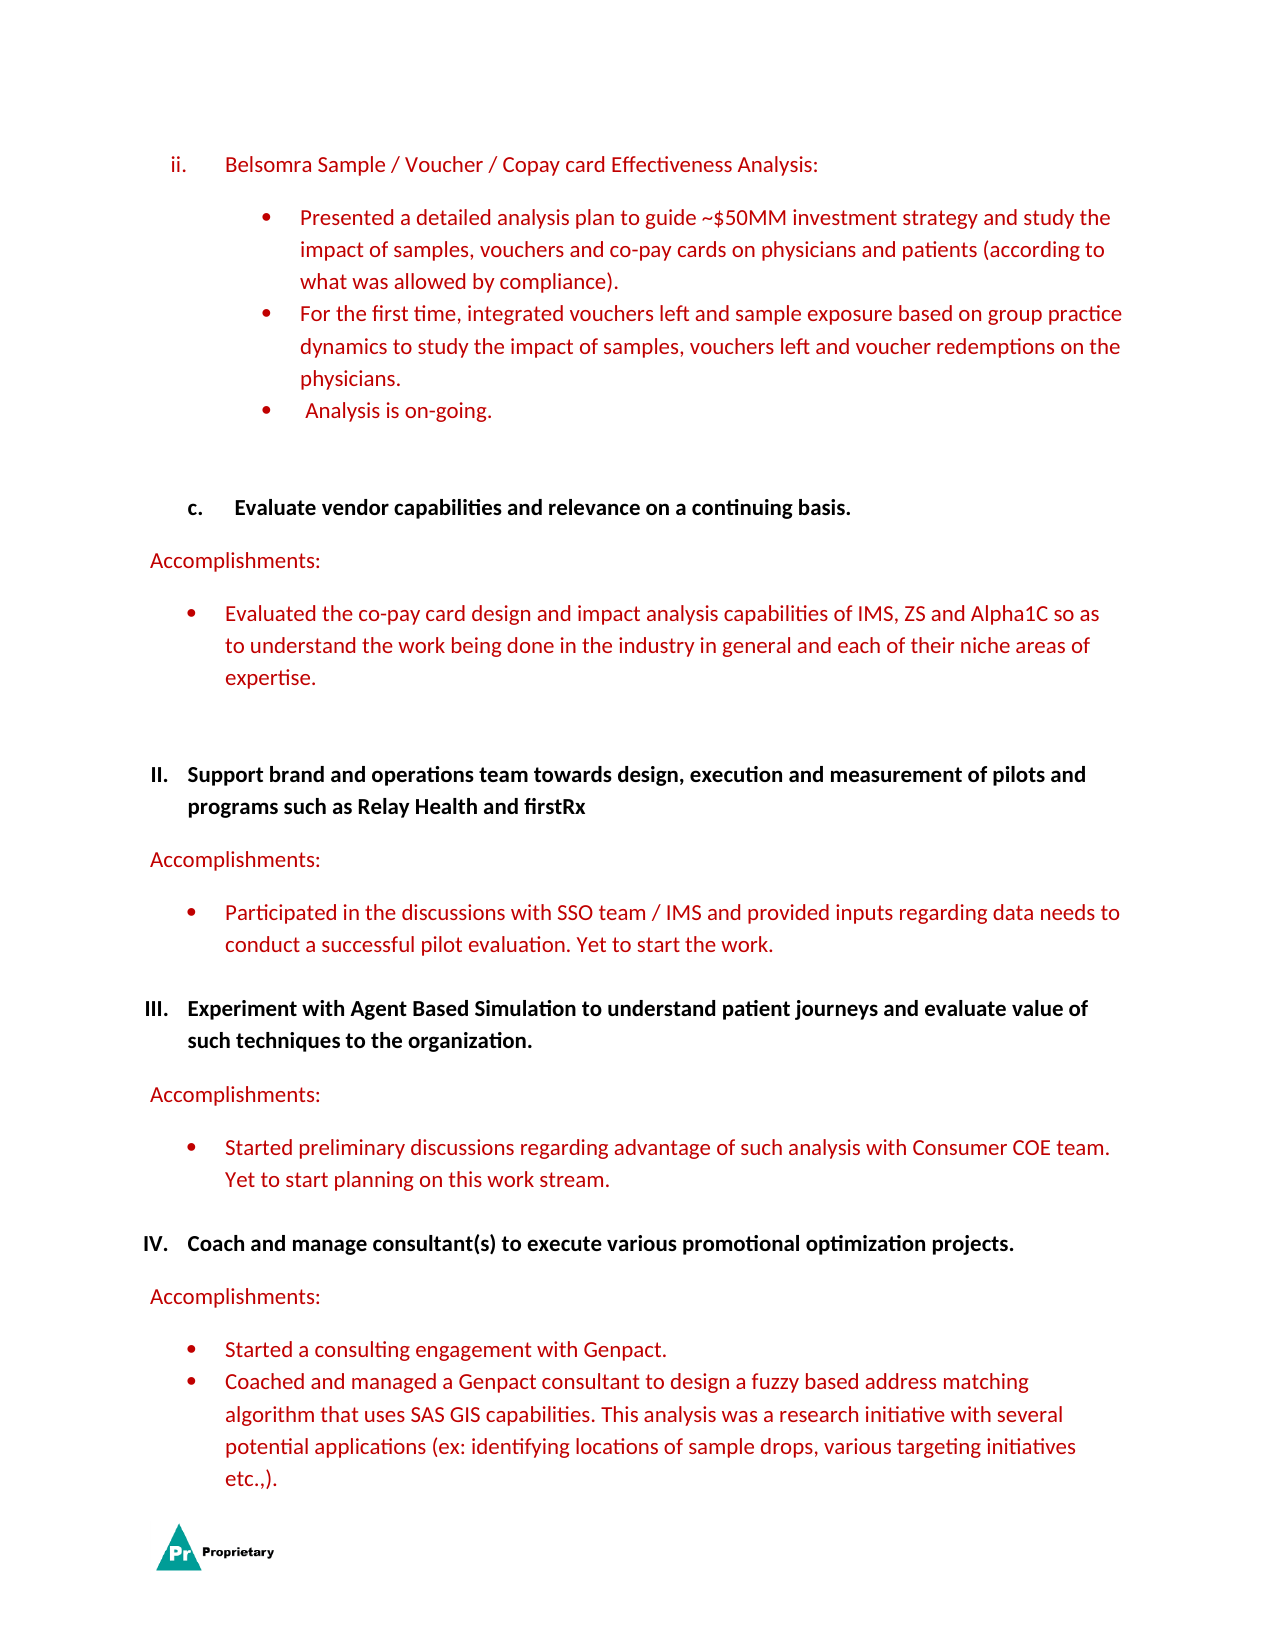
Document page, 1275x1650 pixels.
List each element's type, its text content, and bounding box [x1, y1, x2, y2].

text Accomplishments: [150, 546, 1125, 574]
text Accomplishments: [150, 845, 1125, 873]
list Evaluated the co-pay card design and impact analysis capabilities of IMS, ZS and Alpha1C so as to understand the work being done in the industry in general and each of their niche areas of expertise. [187, 599, 1125, 691]
text Accomplishments: [150, 1080, 1125, 1108]
text Accomplishments: [150, 1282, 1125, 1310]
picture [150, 1521, 280, 1575]
text ii. Belsomra Sample / Voucher / Copay card Effectiveness Analysis: [150, 150, 1125, 178]
list Started a consulting engagement with Genpact. [187, 1335, 1125, 1363]
list Analysis is on-going. [262, 396, 1125, 424]
list Participated in the discussions with SSO team / IMS and provided inputs regarding data needs to conduct a successful pilot evaluation. Yet to start the work. [187, 898, 1125, 958]
list Experiment with Agent Based Simulation to understand patient journeys and evaluate value of such techniques to the organization. [169, 994, 1125, 1055]
list Support brand and operations team towards design, execution and measurement of pilots and programs such as Relay Health and firstRx [169, 760, 1125, 820]
list Started preliminary discussions regarding advantage of such analysis with Consumer COE team. Yet to start planning on this work stream. [187, 1133, 1125, 1193]
list Coached and managed a Genpact consultant to design a fuzzy based address matching algorithm that uses SAS GIS capabilities. This analysis was a research initiative with several potential applications (ex: identifying locations of sample drops, various targeting initiatives etc.,). [187, 1367, 1125, 1492]
list Presented a detailed analysis plan to guide ~$50MM investment strategy and study the impact of samples, vouchers and co-pay cards on physicians and patients (according to what was allowed by compliance). [262, 203, 1125, 295]
list For the first time, integrated vouchers left and sample exposure based on group practice dynamics to study the impact of samples, vouchers left and voucher redemptions on the physicians. [262, 299, 1125, 392]
list Evaluate vendor capabilities and relevance on a continuing basis. [187, 493, 1125, 521]
list Coach and manage consultant(s) to execute various promotional optimization projects. [169, 1229, 1125, 1257]
